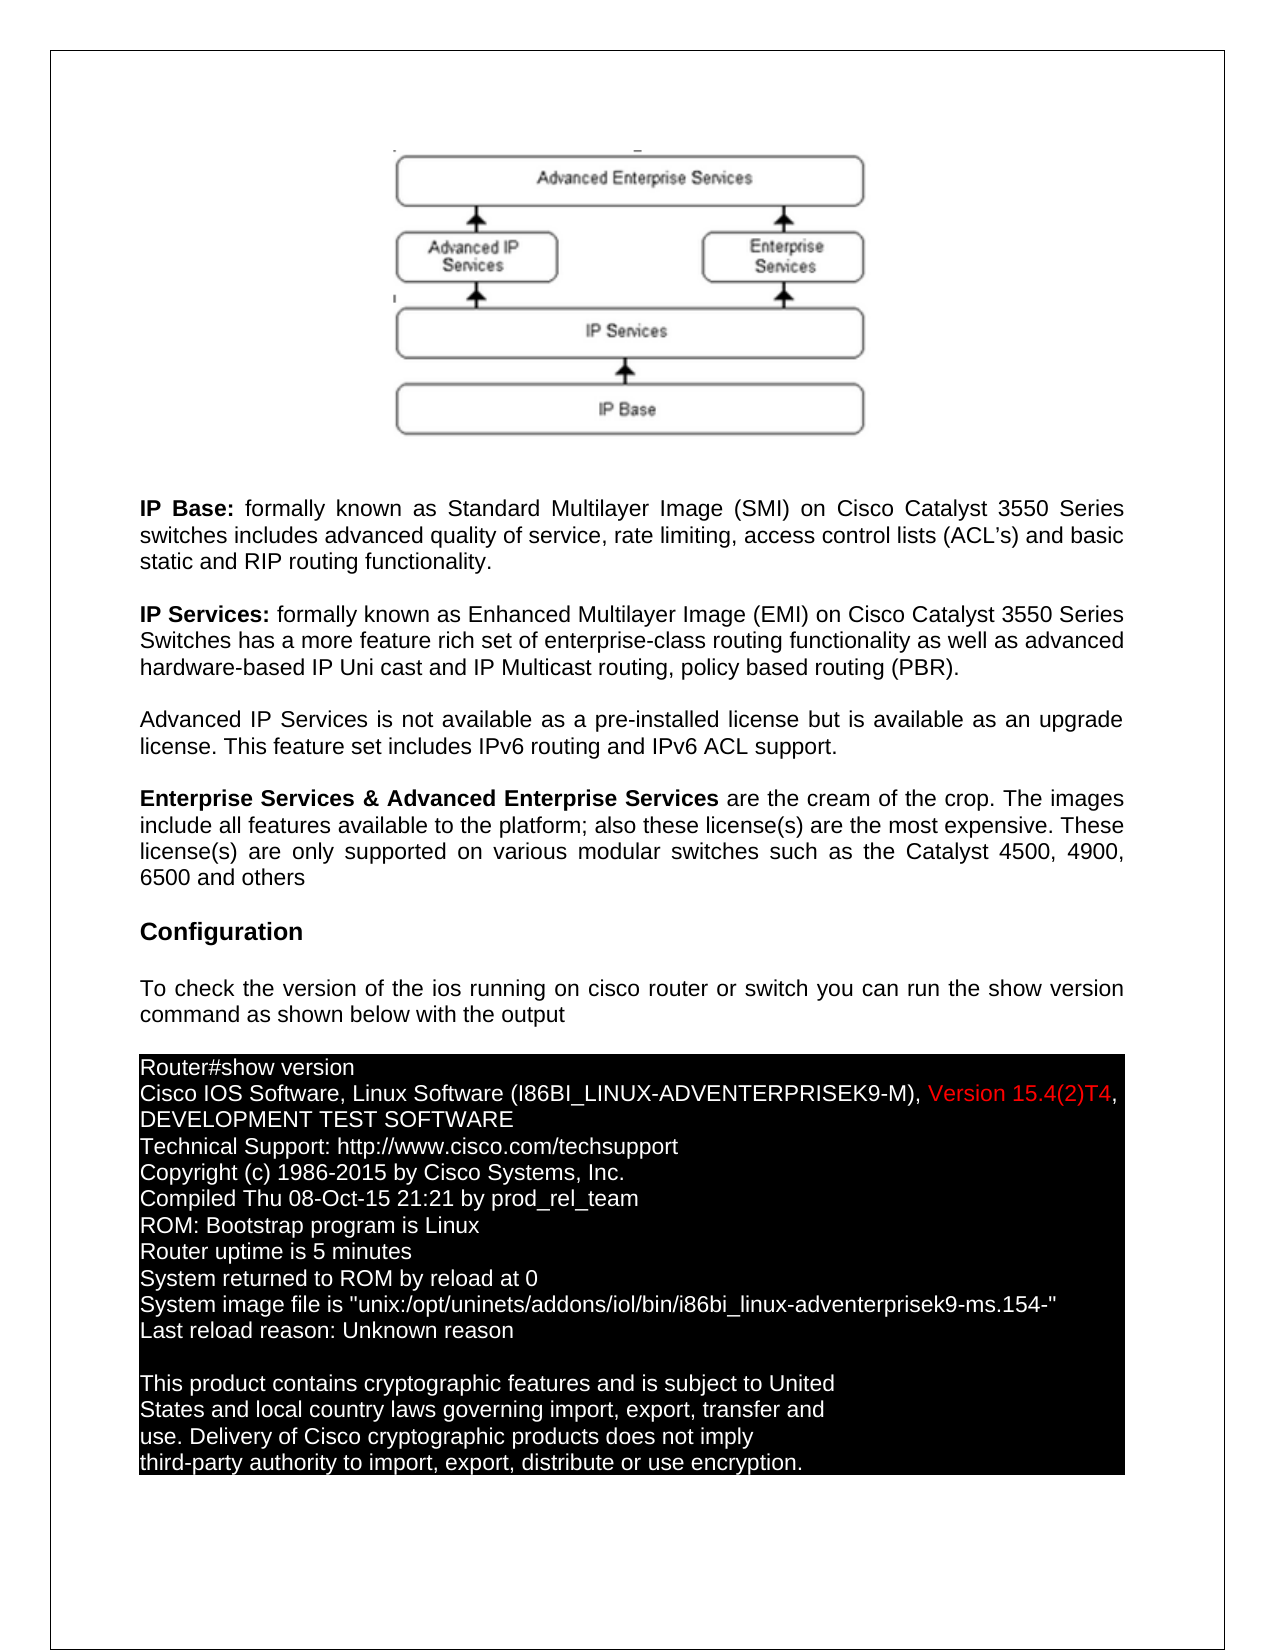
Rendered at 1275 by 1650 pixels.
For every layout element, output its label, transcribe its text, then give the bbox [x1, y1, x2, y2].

text States and local country laws governing import, export, transfer and [139, 1396, 1125, 1423]
text Last reload reason: Unknown reason [139, 1317, 1125, 1343]
text Technical Support: http://www.cisco.com/techsupport [139, 1133, 1125, 1159]
text To check the version of the ios running on cisco router or switch you can run the show version command as shown below with the output [139, 974, 1125, 1027]
text Router#show version [139, 1054, 1125, 1080]
text IP Base: formally known as Standard Multilayer Image (SMI) on Cisco Catalyst 3550 Series switches includes advanced quality of service, rate limiting, access control lists (ACL’s) and basic static and RIP routing functionality. [139, 495, 1125, 574]
text Cisco IOS Software, Linux Software (I86BI_LINUX-ADVENTERPRISEK9-M), Version 15.4(2)T4, DEVELOPMENT TEST SOFTWARE [139, 1080, 1125, 1133]
text Configuration [139, 917, 1125, 946]
picture [393, 150, 872, 446]
text use. Delivery of Cisco cryptographic products does not imply [139, 1423, 1125, 1449]
text Compiled Thu 08-Oct-15 21:21 by prod_rel_team [139, 1185, 1125, 1212]
text System image file is "unix:/opt/uninets/addons/iol/bin/i86bi_linux-adventerprisek9-ms.154-" [139, 1291, 1125, 1317]
text Enterprise Services & Advanced Enterprise Services are the cream of the crop. The images include all features available to the platform; also these license(s) are the most expensive. These license(s) are only supported on various modular switches such as the Catalyst 4500, 4900, 6500 and others [139, 785, 1125, 891]
text Advanced IP Services is not available as a pre-installed license but is available as an upgrade license. This feature set includes IPv6 routing and IPv6 ACL support. [139, 706, 1125, 759]
text third-party authority to import, export, distribute or use encryption. [139, 1449, 1125, 1475]
text IP Services: formally known as Enhanced Multilayer Image (EMI) on Cisco Catalyst 3550 Series Switches has a more feature rich set of enterprise-class routing functionality as well as advanced hardware-based IP Uni cast and IP Multicast routing, policy based routing (PBR). [139, 601, 1125, 680]
text This product contains cryptographic features and is subject to United [139, 1370, 1125, 1396]
text Router uptime is 5 minutes [139, 1238, 1125, 1264]
text System returned to ROM by reload at 0 [139, 1264, 1125, 1291]
text Copyright (c) 1986-2015 by Cisco Systems, Inc. [139, 1159, 1125, 1185]
text ROM: Bootstrap program is Linux [139, 1212, 1125, 1238]
